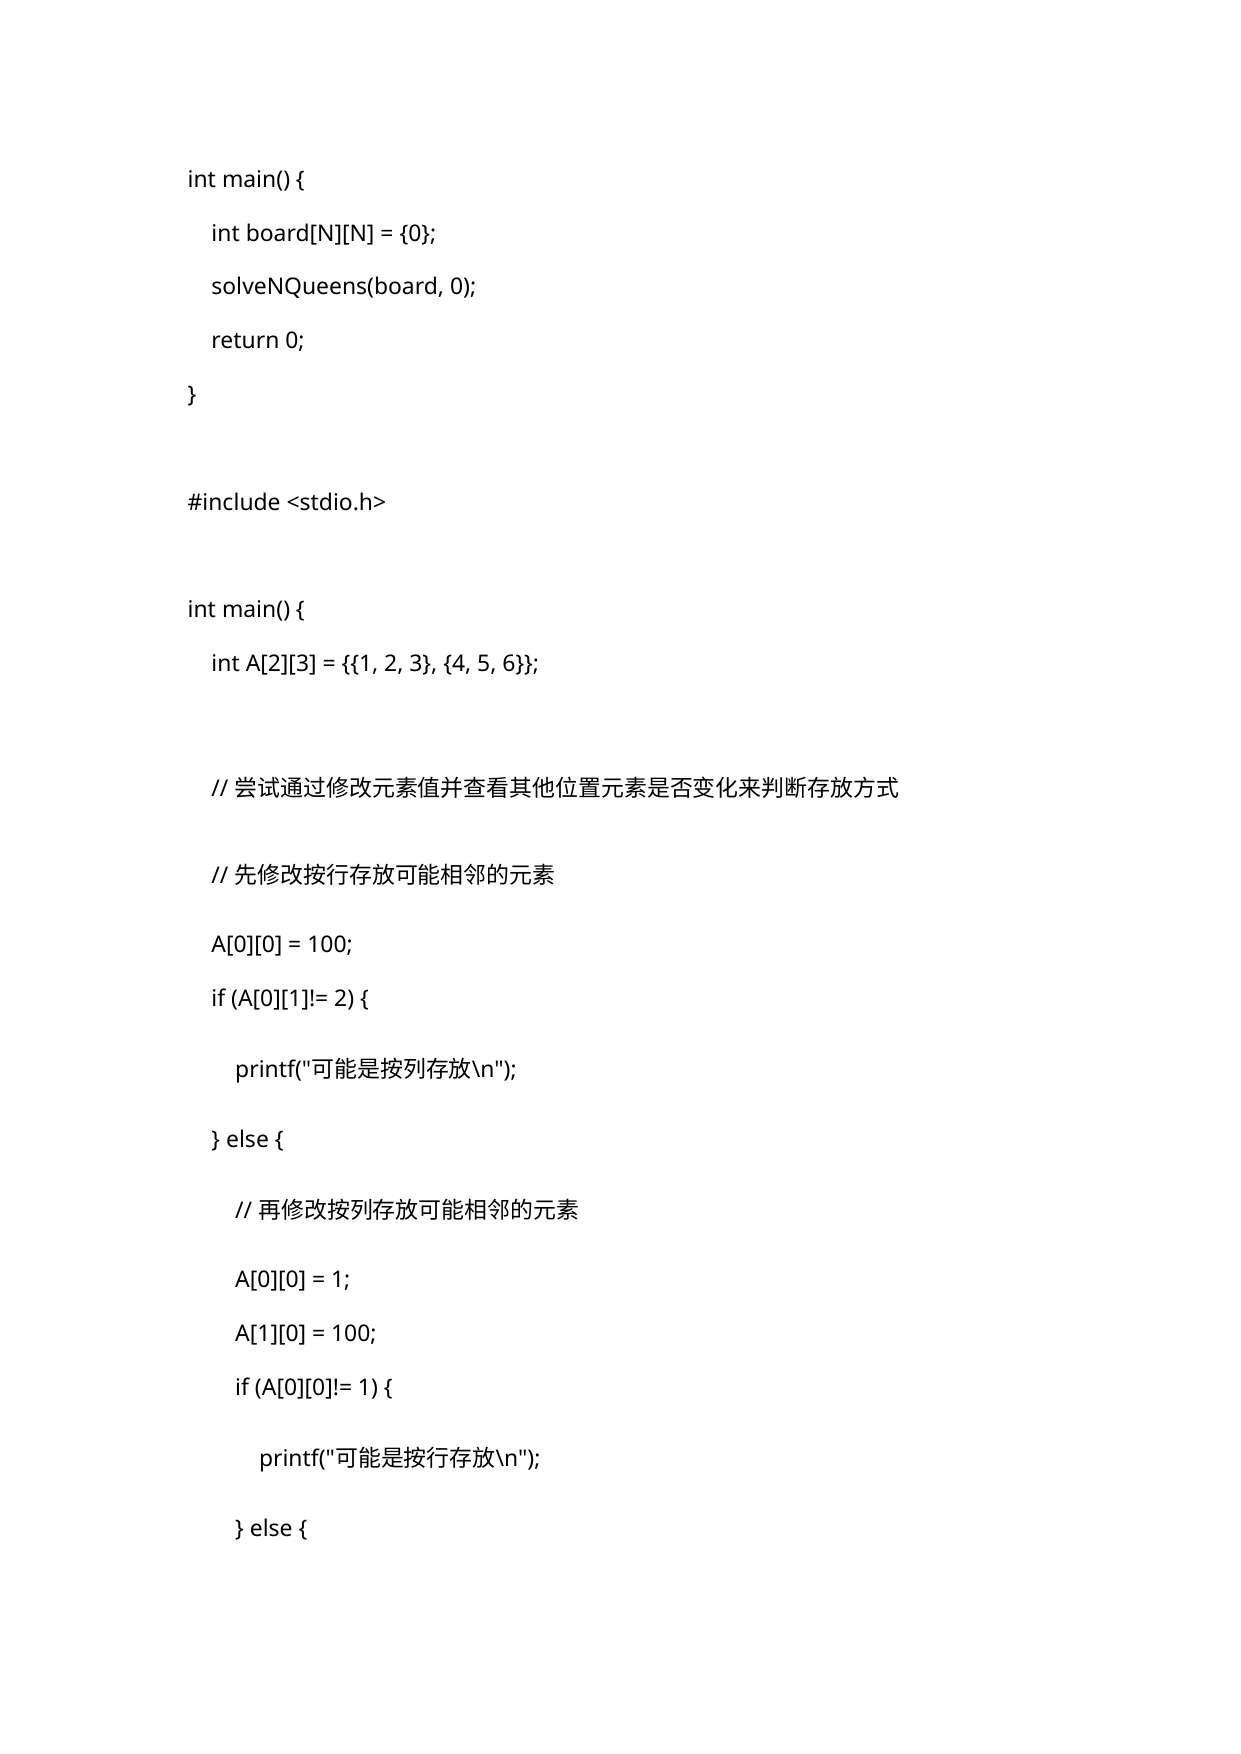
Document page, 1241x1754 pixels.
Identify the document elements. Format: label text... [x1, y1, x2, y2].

text int board[N][N] = {0}; [187, 216, 1053, 248]
text int main() { [187, 162, 1053, 194]
text return 0; [187, 323, 1053, 356]
text // 再修改按列存放可能相邻的元素 [187, 1176, 1053, 1241]
text int main() { [187, 593, 1053, 625]
text printf("可能是按行存放\n"); [187, 1424, 1053, 1489]
text } else { [187, 1511, 1053, 1543]
text A[0][0] = 1; [187, 1263, 1053, 1295]
text #include <stdio.h> [187, 485, 1053, 518]
text printf("可能是按列存放\n"); [187, 1035, 1053, 1100]
text if (A[0][0]!= 1) { [187, 1370, 1053, 1403]
text A[0][0] = 100; [187, 928, 1053, 960]
text if (A[0][1]!= 2) { [187, 982, 1053, 1014]
text solveNQueens(board, 0); [187, 270, 1053, 302]
text // 尝试通过修改元素值并查看其他位置元素是否变化来判断存放方式 [187, 754, 1053, 819]
text int A[2][3] = {{1, 2, 3}, {4, 5, 6}}; [187, 647, 1053, 679]
text // 先修改按行存放可能相邻的元素 [187, 841, 1053, 906]
text } else { [187, 1122, 1053, 1154]
text A[1][0] = 100; [187, 1316, 1053, 1349]
text } [187, 377, 1053, 410]
